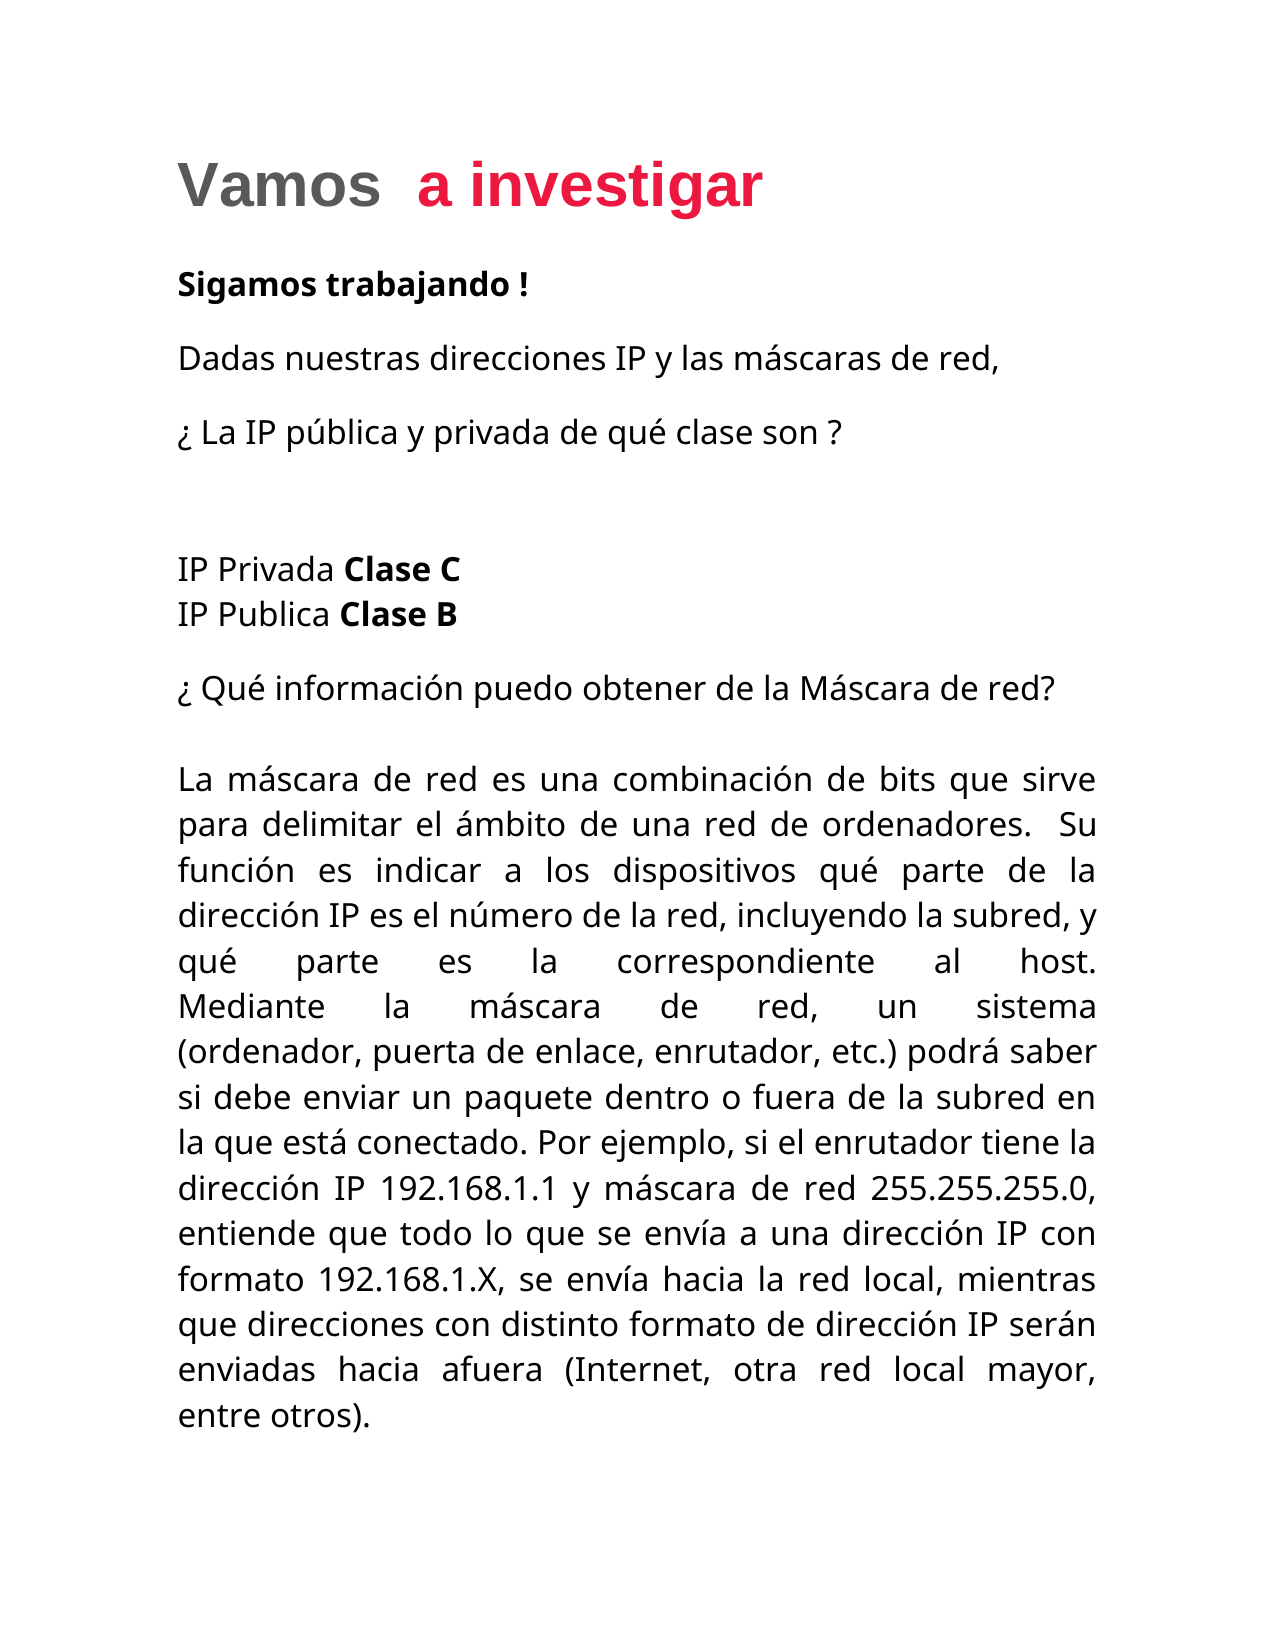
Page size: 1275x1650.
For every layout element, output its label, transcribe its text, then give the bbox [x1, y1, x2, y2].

text Sigamos trabajando ! [177, 261, 1098, 306]
text IP Privada Clase C [177, 545, 1098, 591]
text La máscara de red es una combinación de bits que sirve para delimitar el ámbito de una red de ordenadores. ​ Su función es indicar a los dispositivos qué parte de la dirección IP es el número de la red, incluyendo la subred, y qué parte es la correspondiente al host. Mediante la máscara de red, un sistema (ordenador, puerta de enlace, enrutador, etc.) podrá saber si debe enviar un paquete dentro o fuera de la subred en la que está conectado. Por ejemplo, si el enrutador tiene la dirección IP 192.168.1.1 y máscara de red 255.255.255.0, entiende que todo lo que se envía a una dirección IP con formato 192.168.1.X, se envía hacia la red local, mientras que direcciones con distinto formato de dirección IP serán enviadas hacia afuera (Internet, otra red local mayor, entre otros). [177, 756, 1098, 1437]
text IP Publica Clase B [177, 591, 1098, 636]
text ¿ La IP pública y privada de qué clase son ? [177, 409, 1098, 454]
text ¿ Qué información puedo obtener de la Máscara de red? [177, 665, 1098, 710]
text Dadas nuestras direcciones IP y las máscaras de red, [177, 335, 1098, 380]
text Vamos a investigar [177, 148, 1098, 219]
